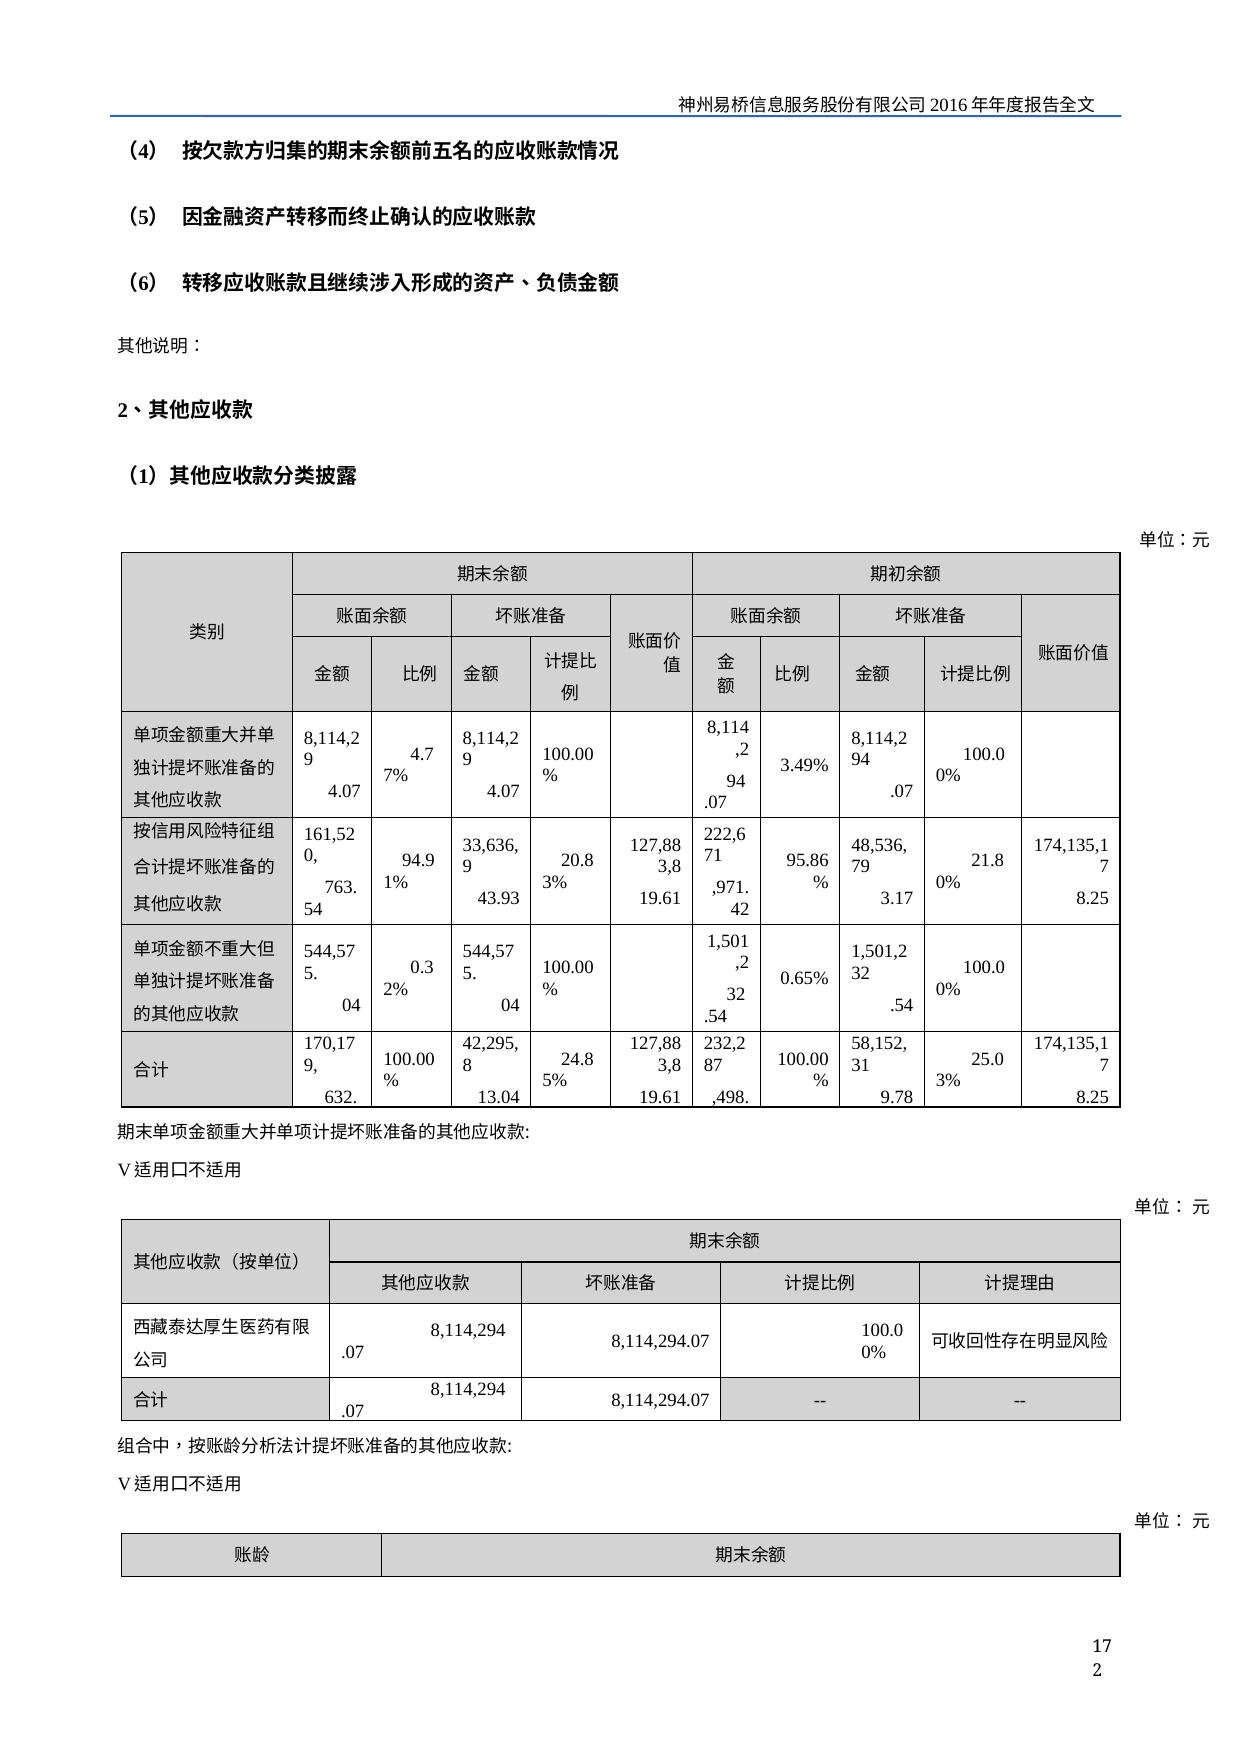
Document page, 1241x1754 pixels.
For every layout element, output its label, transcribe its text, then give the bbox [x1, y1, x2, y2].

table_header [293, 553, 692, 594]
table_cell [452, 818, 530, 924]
text 组合中，按账龄分析法计提坏账准备的其他应收款: [32, 1434, 1210, 1458]
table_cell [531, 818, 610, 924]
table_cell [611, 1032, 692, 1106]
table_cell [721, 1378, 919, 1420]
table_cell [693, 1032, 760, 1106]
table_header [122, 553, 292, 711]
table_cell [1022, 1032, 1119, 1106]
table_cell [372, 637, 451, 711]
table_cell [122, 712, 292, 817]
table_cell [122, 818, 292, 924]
text V适用口不适用 [32, 1157, 1210, 1182]
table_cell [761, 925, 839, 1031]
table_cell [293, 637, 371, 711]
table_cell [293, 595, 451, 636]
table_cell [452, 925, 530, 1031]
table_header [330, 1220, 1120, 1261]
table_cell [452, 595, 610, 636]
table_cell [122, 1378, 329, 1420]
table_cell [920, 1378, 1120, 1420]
text （6） 转移应收账款且继续涉入形成的资产、负债金额 [32, 268, 1210, 296]
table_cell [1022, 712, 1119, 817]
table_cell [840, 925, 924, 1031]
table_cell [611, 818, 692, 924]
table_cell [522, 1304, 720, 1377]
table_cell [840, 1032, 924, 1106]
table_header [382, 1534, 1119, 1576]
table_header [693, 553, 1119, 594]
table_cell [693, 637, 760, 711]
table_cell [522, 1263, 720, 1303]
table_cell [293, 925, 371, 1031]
text 单位： 元 [32, 1508, 1210, 1533]
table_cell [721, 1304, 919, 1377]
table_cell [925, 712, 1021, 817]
text 单位： 元 [32, 1195, 1210, 1219]
text 其他说明： [32, 334, 1210, 358]
text V适用口不适用 [32, 1471, 1210, 1496]
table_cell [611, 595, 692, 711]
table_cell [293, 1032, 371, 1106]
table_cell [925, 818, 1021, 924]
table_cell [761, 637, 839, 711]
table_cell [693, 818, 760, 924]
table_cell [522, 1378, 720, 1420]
text （4） 按欠款方归集的期末余额前五名的应收账款情况 [32, 136, 1210, 164]
text （5） 因金融资产转移而终止确认的应收账款 [32, 202, 1210, 230]
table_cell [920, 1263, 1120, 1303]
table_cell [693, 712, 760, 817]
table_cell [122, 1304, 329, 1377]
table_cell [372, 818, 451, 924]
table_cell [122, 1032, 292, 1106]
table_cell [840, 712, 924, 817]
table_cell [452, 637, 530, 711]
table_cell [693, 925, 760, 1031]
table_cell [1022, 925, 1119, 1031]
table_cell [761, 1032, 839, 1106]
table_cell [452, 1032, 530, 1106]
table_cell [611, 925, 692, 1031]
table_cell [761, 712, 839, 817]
text （1）其他应收款分类披露 [32, 461, 1210, 490]
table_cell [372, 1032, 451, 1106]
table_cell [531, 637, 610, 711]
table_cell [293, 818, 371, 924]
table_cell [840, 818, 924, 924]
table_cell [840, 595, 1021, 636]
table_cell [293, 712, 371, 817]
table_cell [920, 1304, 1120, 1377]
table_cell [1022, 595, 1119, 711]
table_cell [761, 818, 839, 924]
text 期末单项金额重大并单项计提坏账准备的其他应收款: [32, 1120, 1210, 1144]
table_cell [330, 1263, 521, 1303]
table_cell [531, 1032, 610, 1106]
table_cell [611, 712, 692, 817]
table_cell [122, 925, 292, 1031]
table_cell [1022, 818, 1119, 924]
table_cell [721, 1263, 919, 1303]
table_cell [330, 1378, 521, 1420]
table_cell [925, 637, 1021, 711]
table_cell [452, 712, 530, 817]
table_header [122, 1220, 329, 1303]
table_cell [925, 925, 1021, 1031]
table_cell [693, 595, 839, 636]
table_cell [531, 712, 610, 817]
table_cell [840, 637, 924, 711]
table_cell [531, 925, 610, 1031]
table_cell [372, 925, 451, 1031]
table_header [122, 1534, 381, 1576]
text 2、其他应收款 [32, 396, 1210, 424]
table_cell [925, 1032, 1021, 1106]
text 单位：元 [32, 527, 1210, 552]
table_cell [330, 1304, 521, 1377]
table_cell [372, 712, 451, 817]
